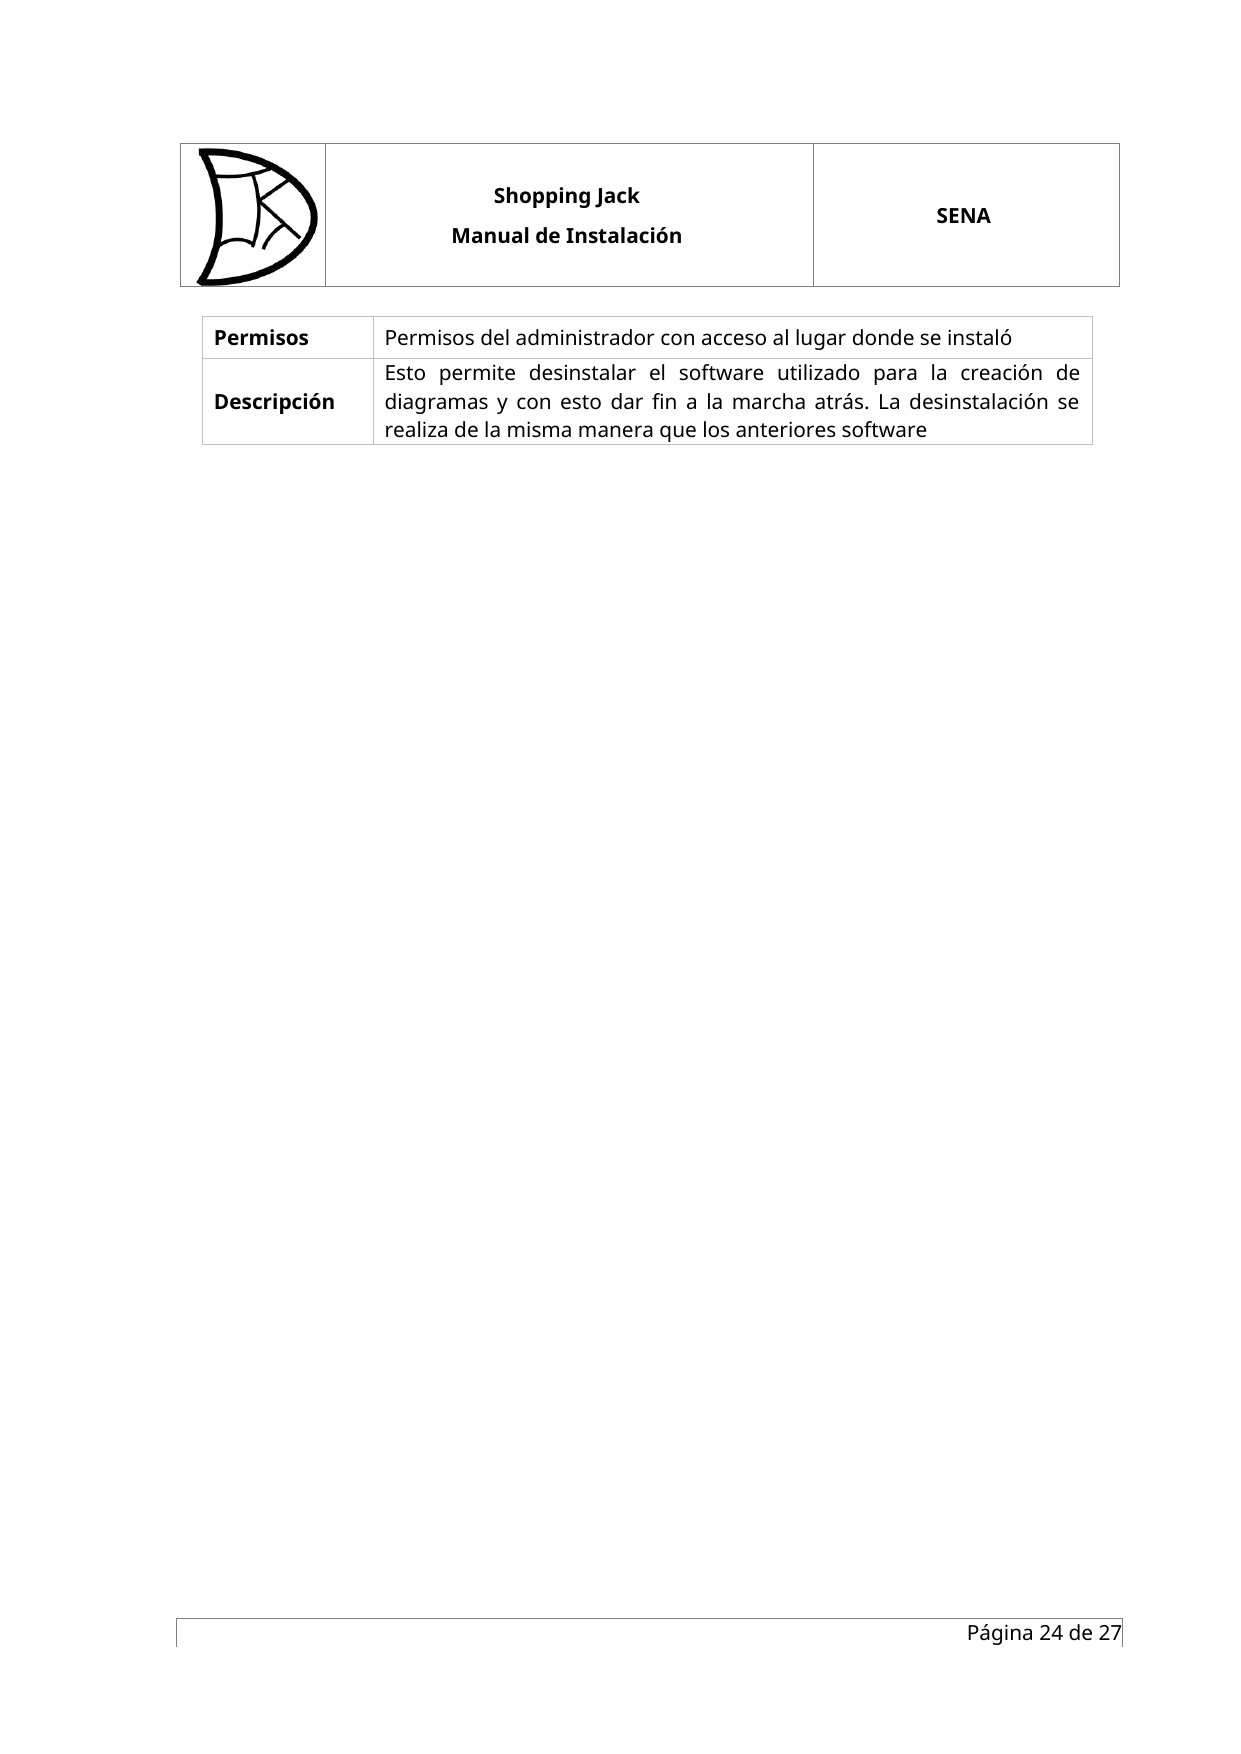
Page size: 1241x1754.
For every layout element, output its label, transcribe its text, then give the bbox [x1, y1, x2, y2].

picture [192, 144, 326, 286]
table_cell Descripción [203, 359, 373, 444]
table_cell Permisos [203, 317, 373, 357]
table_cell Esto permite desinstalar el software utilizado para la creación de diagramas y con esto dar fin a la marcha atrás. La desinstalación se realiza de la misma manera que los anteriores software [374, 359, 1092, 444]
table_cell Permisos del administrador con acceso al lugar donde se instaló [374, 317, 1092, 357]
